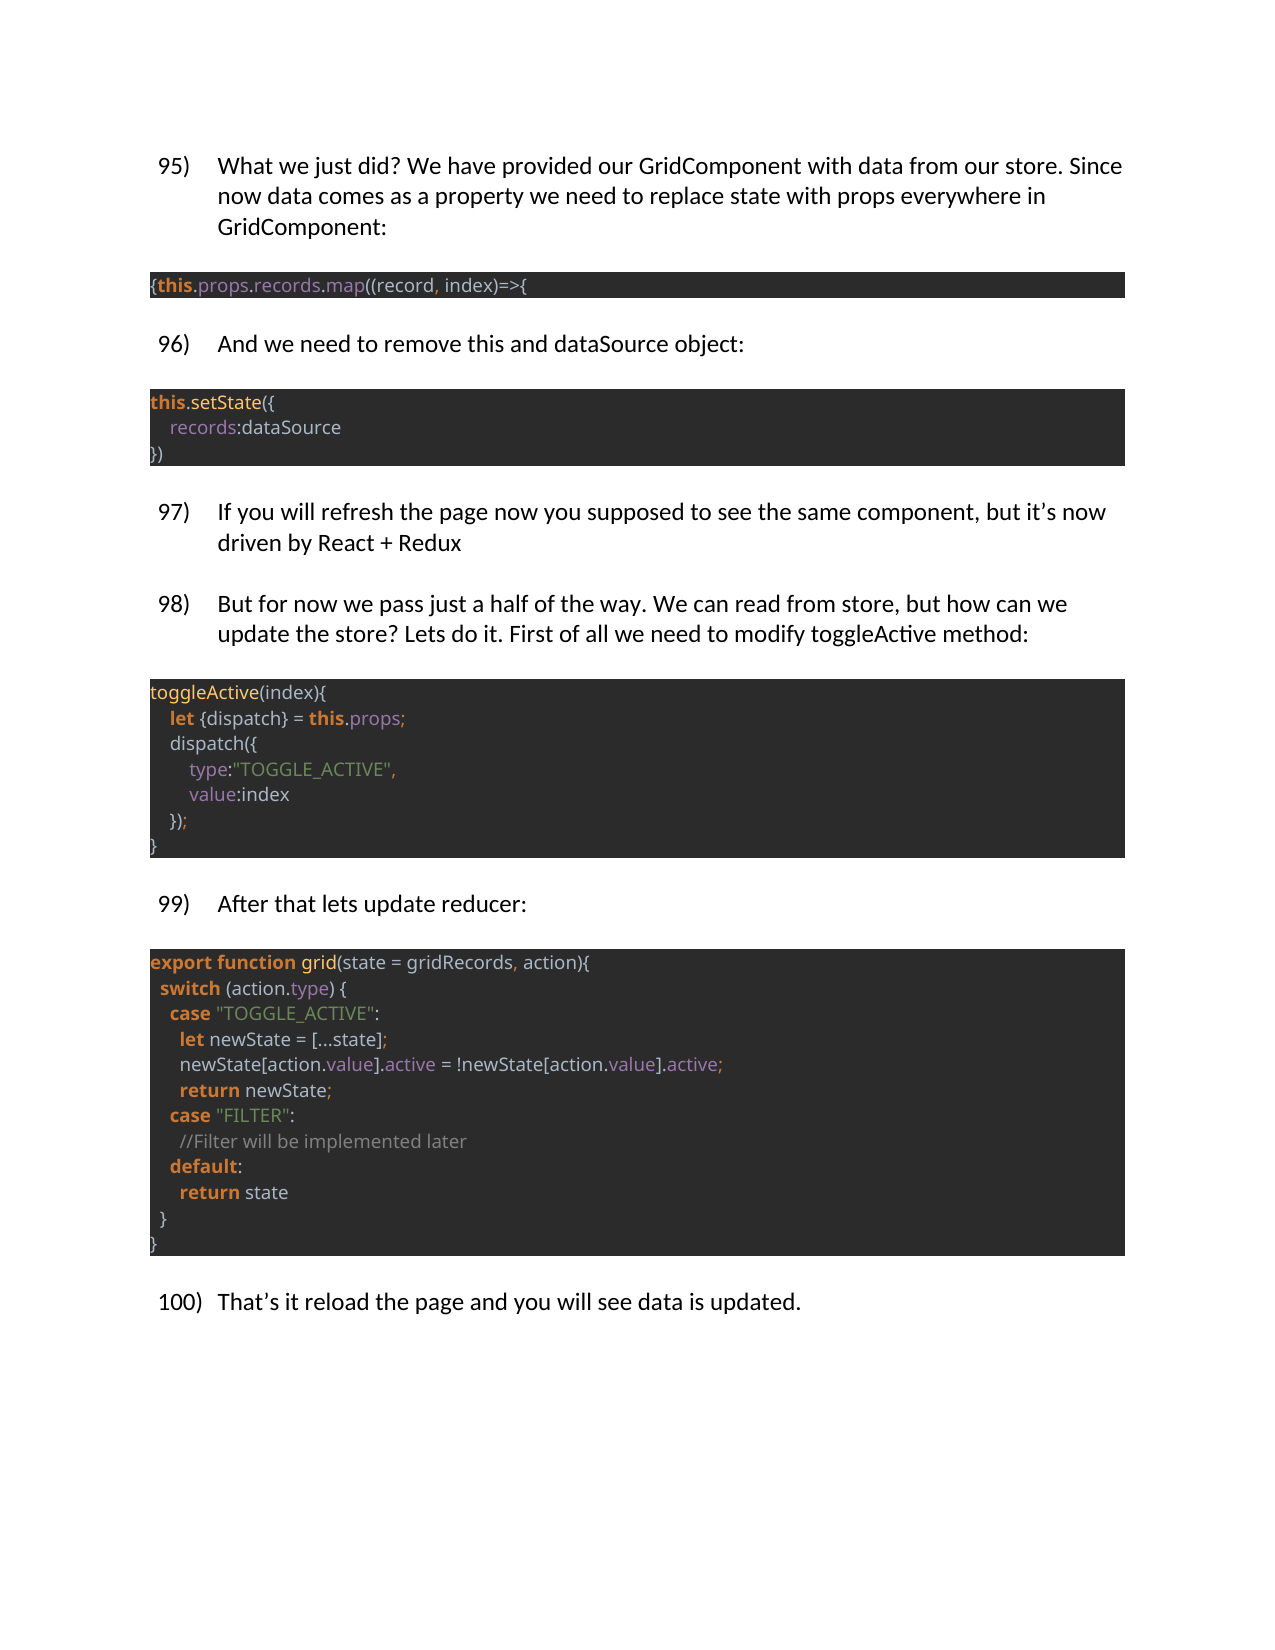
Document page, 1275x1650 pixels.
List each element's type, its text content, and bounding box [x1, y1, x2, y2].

list What we just did? We have provided our GridComponent with data from our store. Since now data comes as a property we need to replace state with props everywhere in GridComponent: [157, 150, 1125, 242]
list If you will refresh the page now you supposed to see the same component, but it’s now driven by React + Redux [157, 496, 1125, 557]
text this.setState({ records:dataSource }) [150, 389, 1125, 466]
list But for now we pass just a half of the way. We can read from store, but how can we update the store? Lets do it. First of all we need to modify toggleActive method: [157, 588, 1125, 649]
text export function grid(state = gridRecords, action){ switch (action.type) { case "TOGGLE_ACTIVE": let newState = [...state]; newState[action.value].active = !newState[action.value].active; return newState; case "FILTER": //Filter will be implemented later default: return state } } [150, 949, 1125, 1256]
list And we need to remove this and dataSource object: [157, 328, 1125, 359]
list After that lets update reducer: [157, 888, 1125, 919]
text toggleActive(index){ let {dispatch} = this.props; dispatch({ type:"TOGGLE_ACTIVE", value:index }); } [150, 679, 1125, 858]
list That’s it reload the page and you will see data is updated. [157, 1286, 1125, 1317]
text {this.props.records.map((record, index)=>{ [150, 272, 1125, 298]
